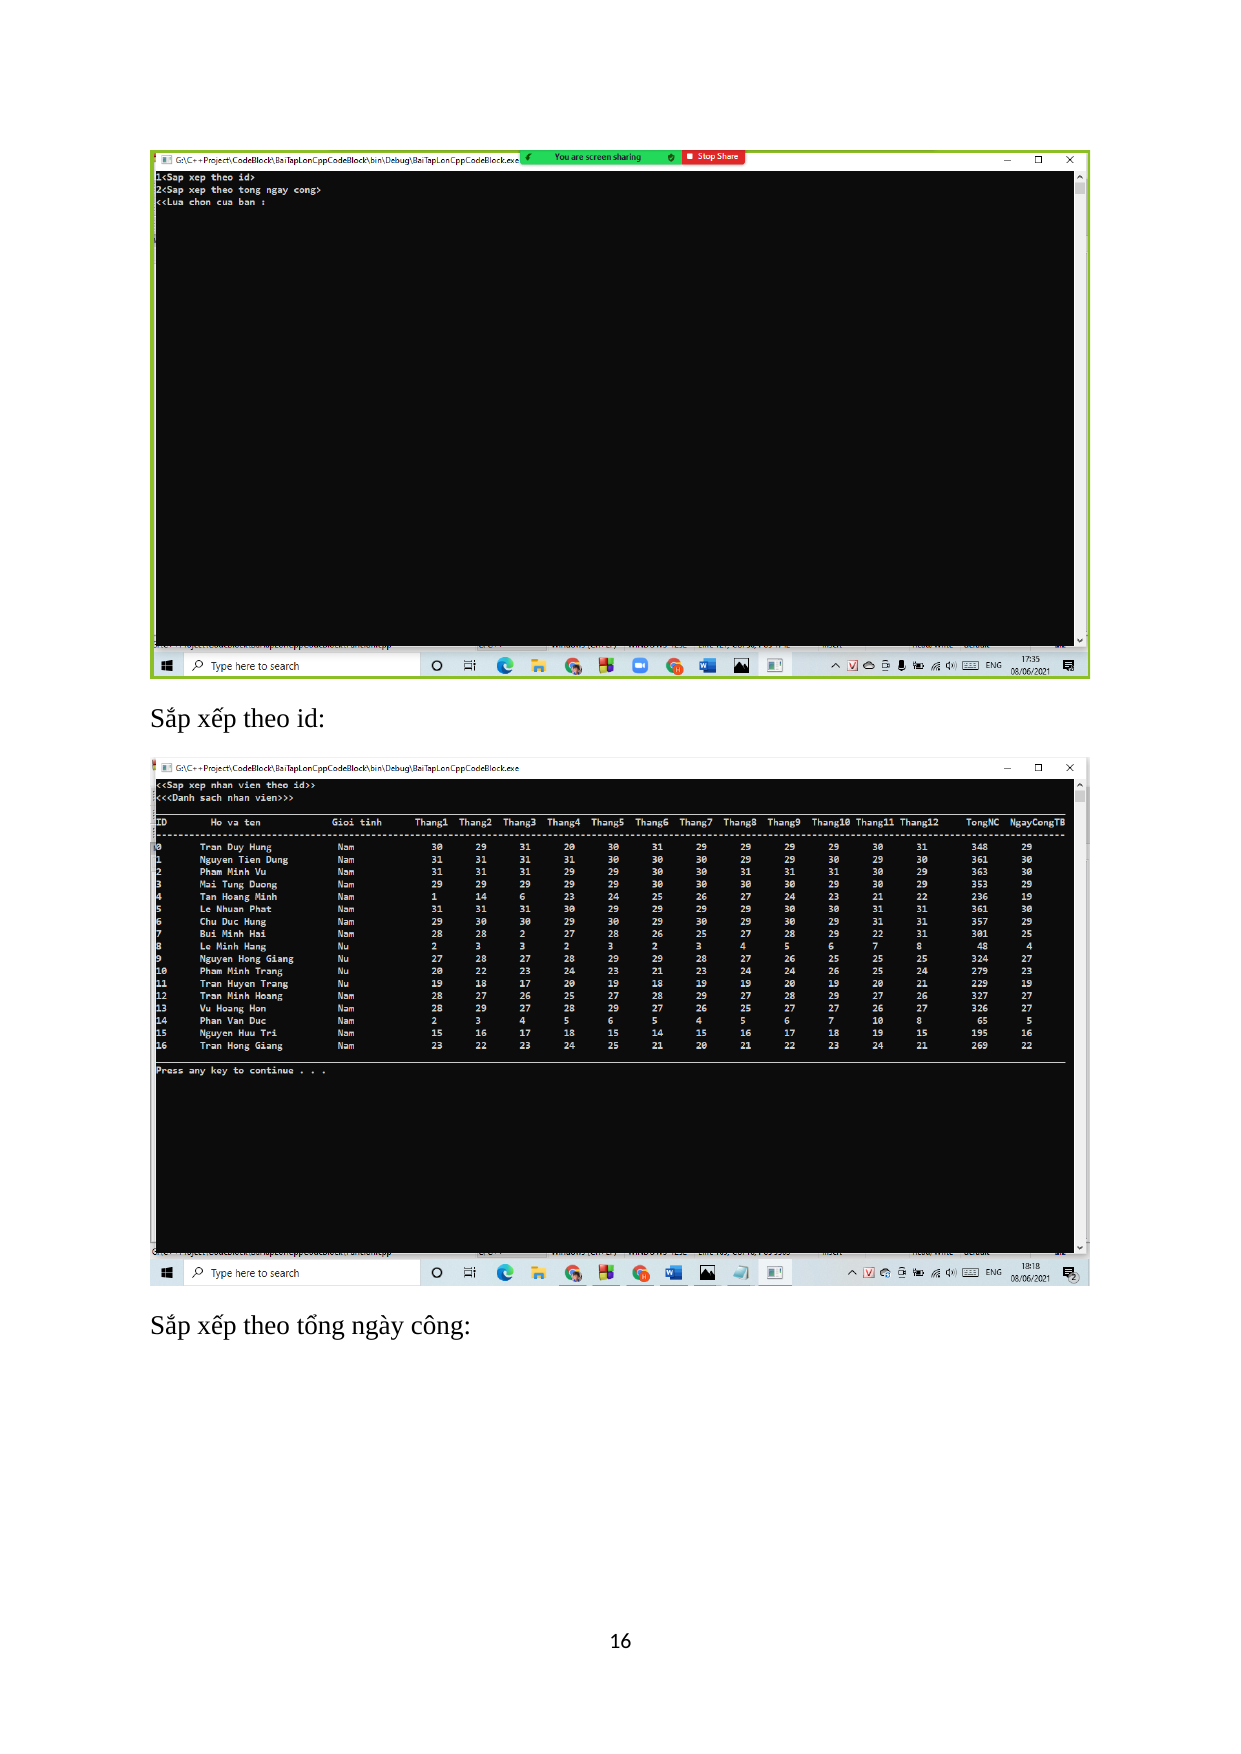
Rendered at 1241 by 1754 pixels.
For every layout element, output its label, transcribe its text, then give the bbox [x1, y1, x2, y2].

picture [150, 150, 1091, 679]
text Sắp xếp theo tổng ngày công: [150, 1309, 1090, 1340]
text Sắp xếp theo id: [150, 702, 1090, 733]
picture [150, 757, 1090, 1286]
